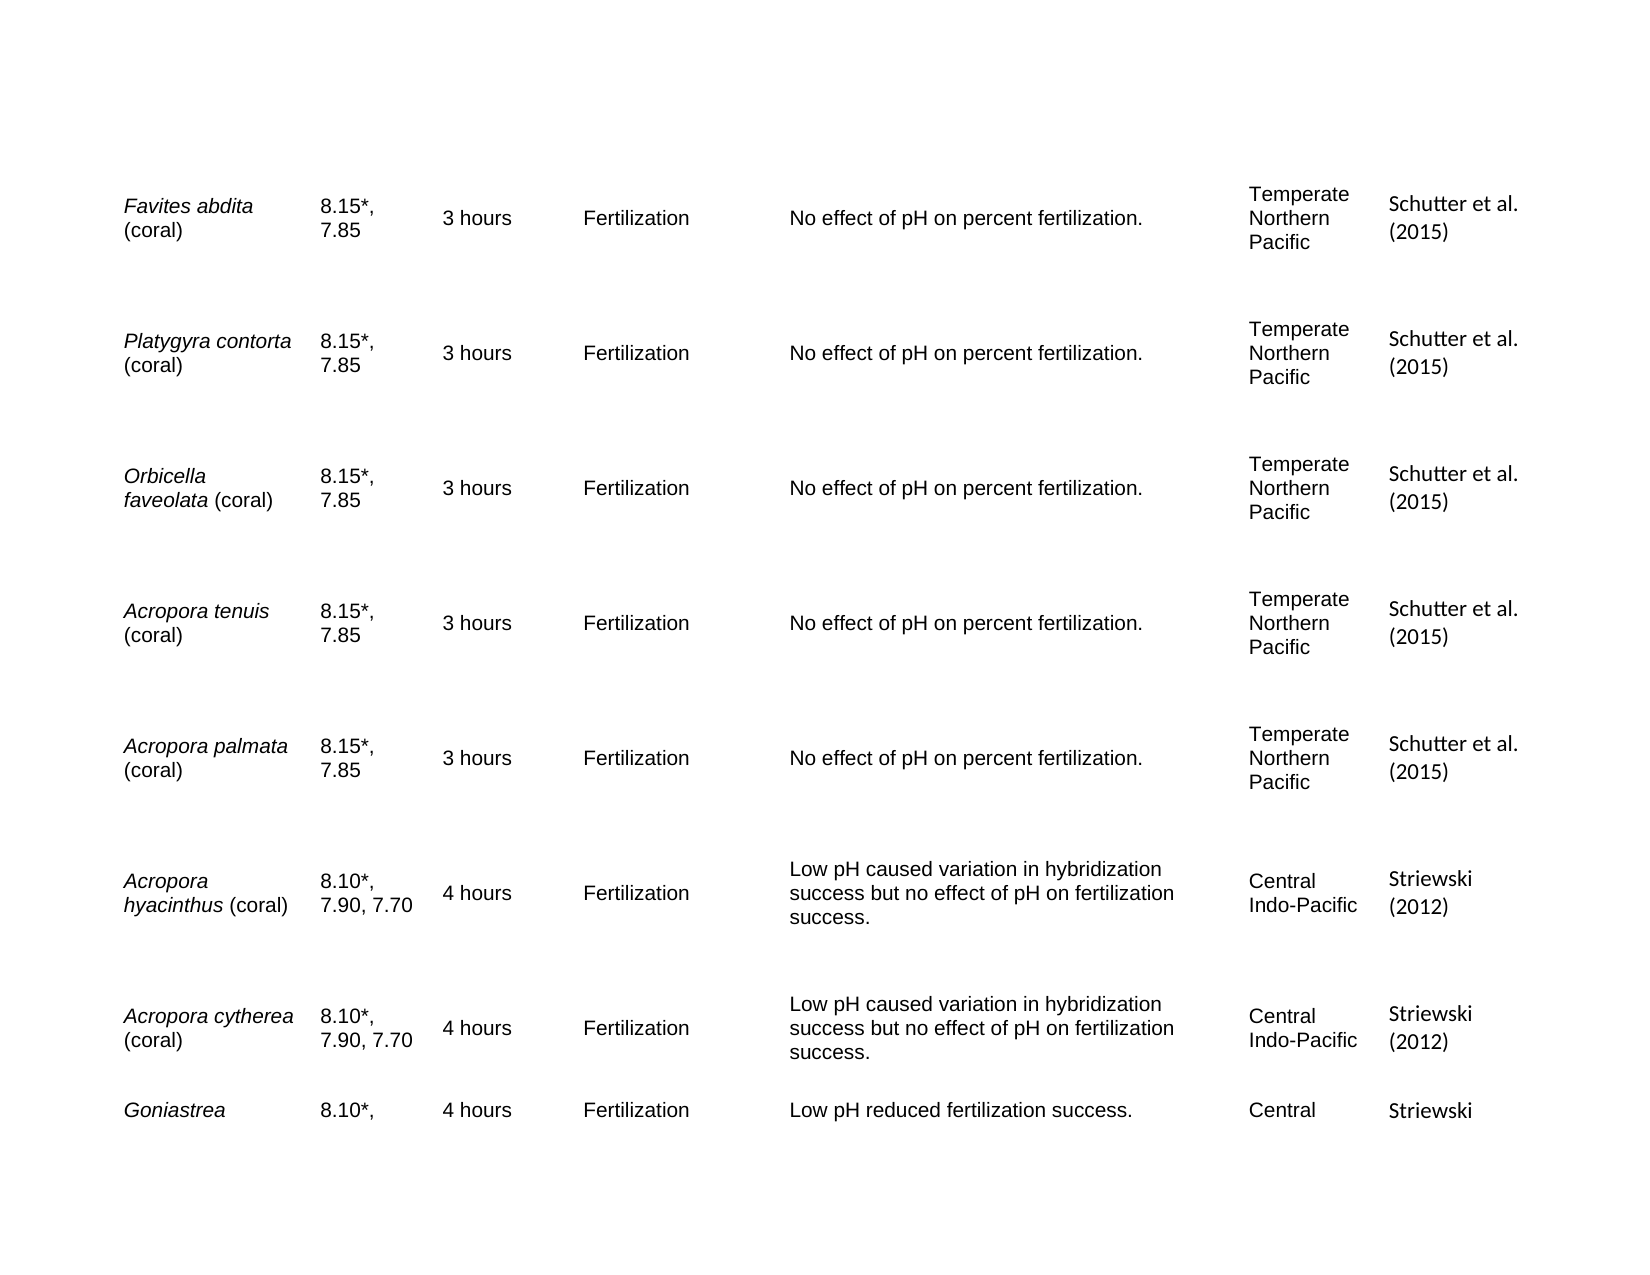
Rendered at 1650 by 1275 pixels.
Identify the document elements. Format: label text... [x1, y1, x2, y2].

table_cell 8.15*, 7.85 [309, 420, 431, 555]
table_cell Fertilization [572, 285, 778, 420]
table_cell Central Indo-Pacific [1238, 1095, 1377, 1125]
table_cell No effect of pH on percent fertilization. [778, 150, 1237, 285]
table_cell No effect of pH on percent fertilization. [778, 420, 1237, 555]
table_cell Central Indo-Pacific [1238, 960, 1377, 1095]
table_cell Fertilization [572, 1095, 778, 1125]
table_cell Schutter et al. (2015) [1378, 150, 1536, 285]
table_cell 3 hours [431, 690, 572, 825]
table_cell Schutter et al. (2015) [1378, 285, 1536, 420]
table_cell 8.10*, 7.90, 7.70 [309, 825, 431, 960]
table_cell Schutter et al. (2015) [1378, 420, 1536, 555]
table_cell 8.10*, 7.90, 7.70 [309, 1095, 431, 1125]
table_cell Acropora palmata (coral) [113, 690, 309, 825]
table_cell Fertilization [572, 960, 778, 1095]
table_cell Striewski (2012) [1378, 825, 1536, 960]
table_cell Temperate Northern Pacific [1238, 150, 1377, 285]
table_cell 8.15*, 7.85 [309, 150, 431, 285]
table_cell Acropora cytherea (coral) [113, 960, 309, 1095]
table_cell 3 hours [431, 420, 572, 555]
table_cell Acropora hyacinthus (coral) [113, 825, 309, 960]
table_cell 3 hours [431, 150, 572, 285]
table_cell Favites abdita (coral) [113, 150, 309, 285]
table_cell 8.15*, 7.85 [309, 555, 431, 690]
table_cell Schutter et al. (2015) [1378, 690, 1536, 825]
table_cell Temperate Northern Pacific [1238, 285, 1377, 420]
table_cell Fertilization [572, 690, 778, 825]
table_cell Fertilization [572, 150, 778, 285]
table_cell Central Indo-Pacific [1238, 825, 1377, 960]
table_cell 8.15*, 7.85 [309, 690, 431, 825]
table_cell Schutter et al. (2015) [1378, 555, 1536, 690]
table_cell 3 hours [431, 555, 572, 690]
table_cell 4 hours [431, 1095, 572, 1125]
table_cell Fertilization [572, 420, 778, 555]
table_cell Low pH caused variation in hybridization success but no effect of pH on fertilization success. [778, 960, 1237, 1095]
table_cell Fertilization [572, 555, 778, 690]
table_cell Temperate Northern Pacific [1238, 555, 1377, 690]
table_cell Striewski (2012) [1378, 960, 1536, 1095]
table_cell 8.15*, 7.85 [309, 285, 431, 420]
table_cell Fertilization [572, 825, 778, 960]
table_cell 3 hours [431, 285, 572, 420]
table_cell Low pH caused variation in hybridization success but no effect of pH on fertilization success. [778, 825, 1237, 960]
table_cell 4 hours [431, 825, 572, 960]
table_cell No effect of pH on percent fertilization. [778, 285, 1237, 420]
table_cell No effect of pH on percent fertilization. [778, 690, 1237, 825]
table_cell 8.10*, 7.90, 7.70 [309, 960, 431, 1095]
table_cell Low pH reduced fertilization success. [778, 1095, 1237, 1125]
table_cell 4 hours [431, 960, 572, 1095]
table_cell Temperate Northern Pacific [1238, 690, 1377, 825]
table_cell Orbicella faveolata (coral) [113, 420, 309, 555]
table_cell Acropora tenuis (coral) [113, 555, 309, 690]
table_cell Striewski (2012) [1378, 1095, 1536, 1125]
table_cell Goniastrea edwardsi (coral) [113, 1095, 309, 1125]
table_cell Temperate Northern Pacific [1238, 420, 1377, 555]
table_cell No effect of pH on percent fertilization. [778, 555, 1237, 690]
table_cell Platygyra contorta (coral) [113, 285, 309, 420]
